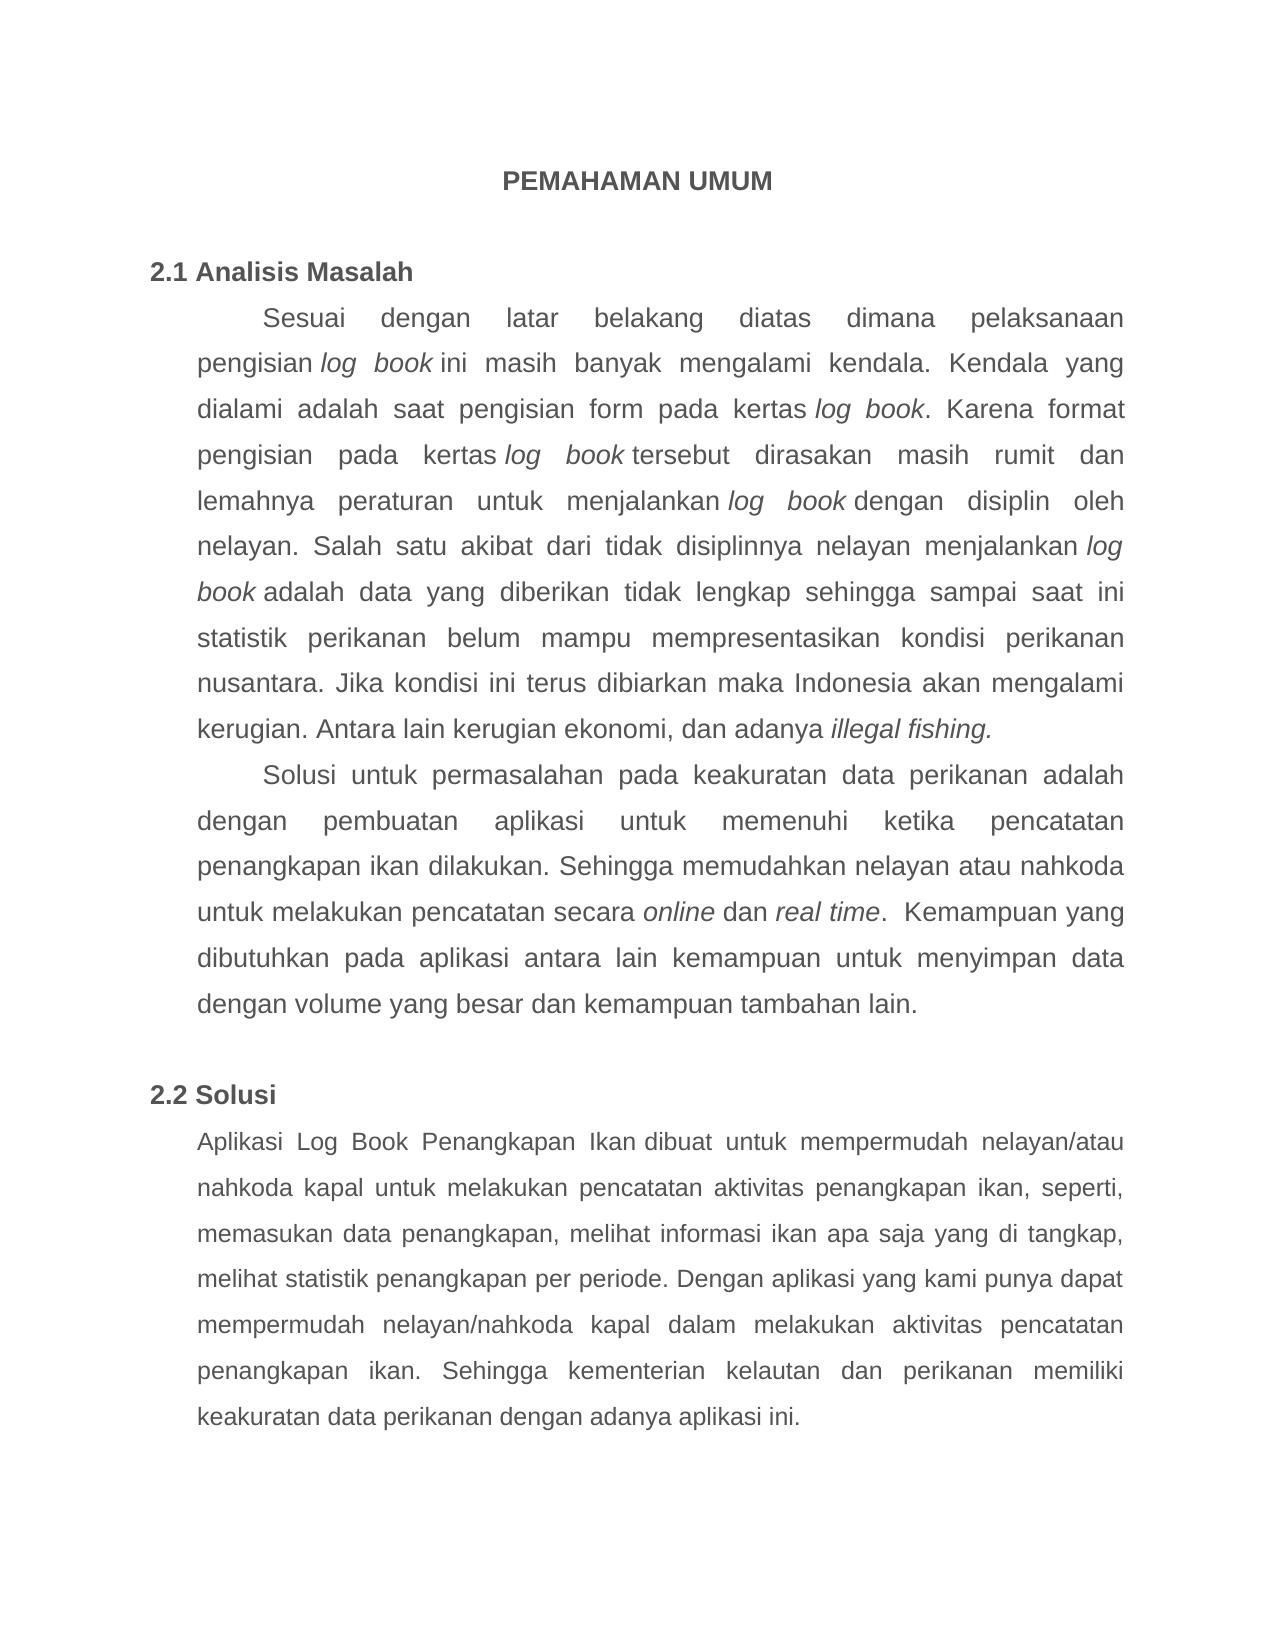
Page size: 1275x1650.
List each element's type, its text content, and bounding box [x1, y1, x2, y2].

text Solusi untuk permasalahan pada keakuratan data perikanan adalah dengan pembuatan aplikasi untuk memenuhi ketika pencatatan penangkapan ikan dilakukan. Sehingga memudahkan nelayan atau nahkoda untuk melakukan pencatatan secara online dan real time. Kemampuan yang dibutuhkan pada aplikasi antara lain kemampuan untuk menyimpan data dengan volume yang besar dan kemampuan tambahan lain. [197, 744, 1125, 1019]
text Sesuai dengan latar belakang diatas dimana pelaksanaan pengisian log book ini masih banyak mengalami kendala. Kendala yang dialami adalah saat pengisian form pada kertas log book. Karena format pengisian pada kertas log book tersebut dirasakan masih rumit dan lemahnya peraturan untuk menjalankan log book dengan disiplin oleh nelayan. Salah satu akibat dari tidak disiplinnya nelayan menjalankan log book adalah data yang diberikan tidak lengkap sehingga sampai saat ini statistik perikanan belum mampu mempresentasikan kondisi perikanan nusantara. Jika kondisi ini terus dibiarkan maka Indonesia akan mengalami kerugian. Antara lain kerugian ekonomi, dan adanya illegal fishing. [197, 287, 1125, 744]
text 2.1 Analisis Masalah [150, 241, 1125, 287]
text Aplikasi Log Book Penangkapan Ikan dibuat untuk mempermudah nelayan/atau nahkoda kapal untuk melakukan pencatatan aktivitas penangkapan ikan, seperti, memasukan data penangkapan, melihat informasi ikan apa saja yang di tangkap, melihat statistik penangkapan per periode. Dengan aplikasi yang kami punya dapat mempermudah nelayan/nahkoda kapal dalam melakukan aktivitas pencatatan penangkapan ikan. Sehingga kementerian kelautan dan perikanan memiliki keakuratan data perikanan dengan adanya aplikasi ini. [197, 1110, 1125, 1430]
text PEMAHAMAN UMUM [150, 150, 1125, 196]
text 2.2 Solusi [150, 1064, 1125, 1110]
